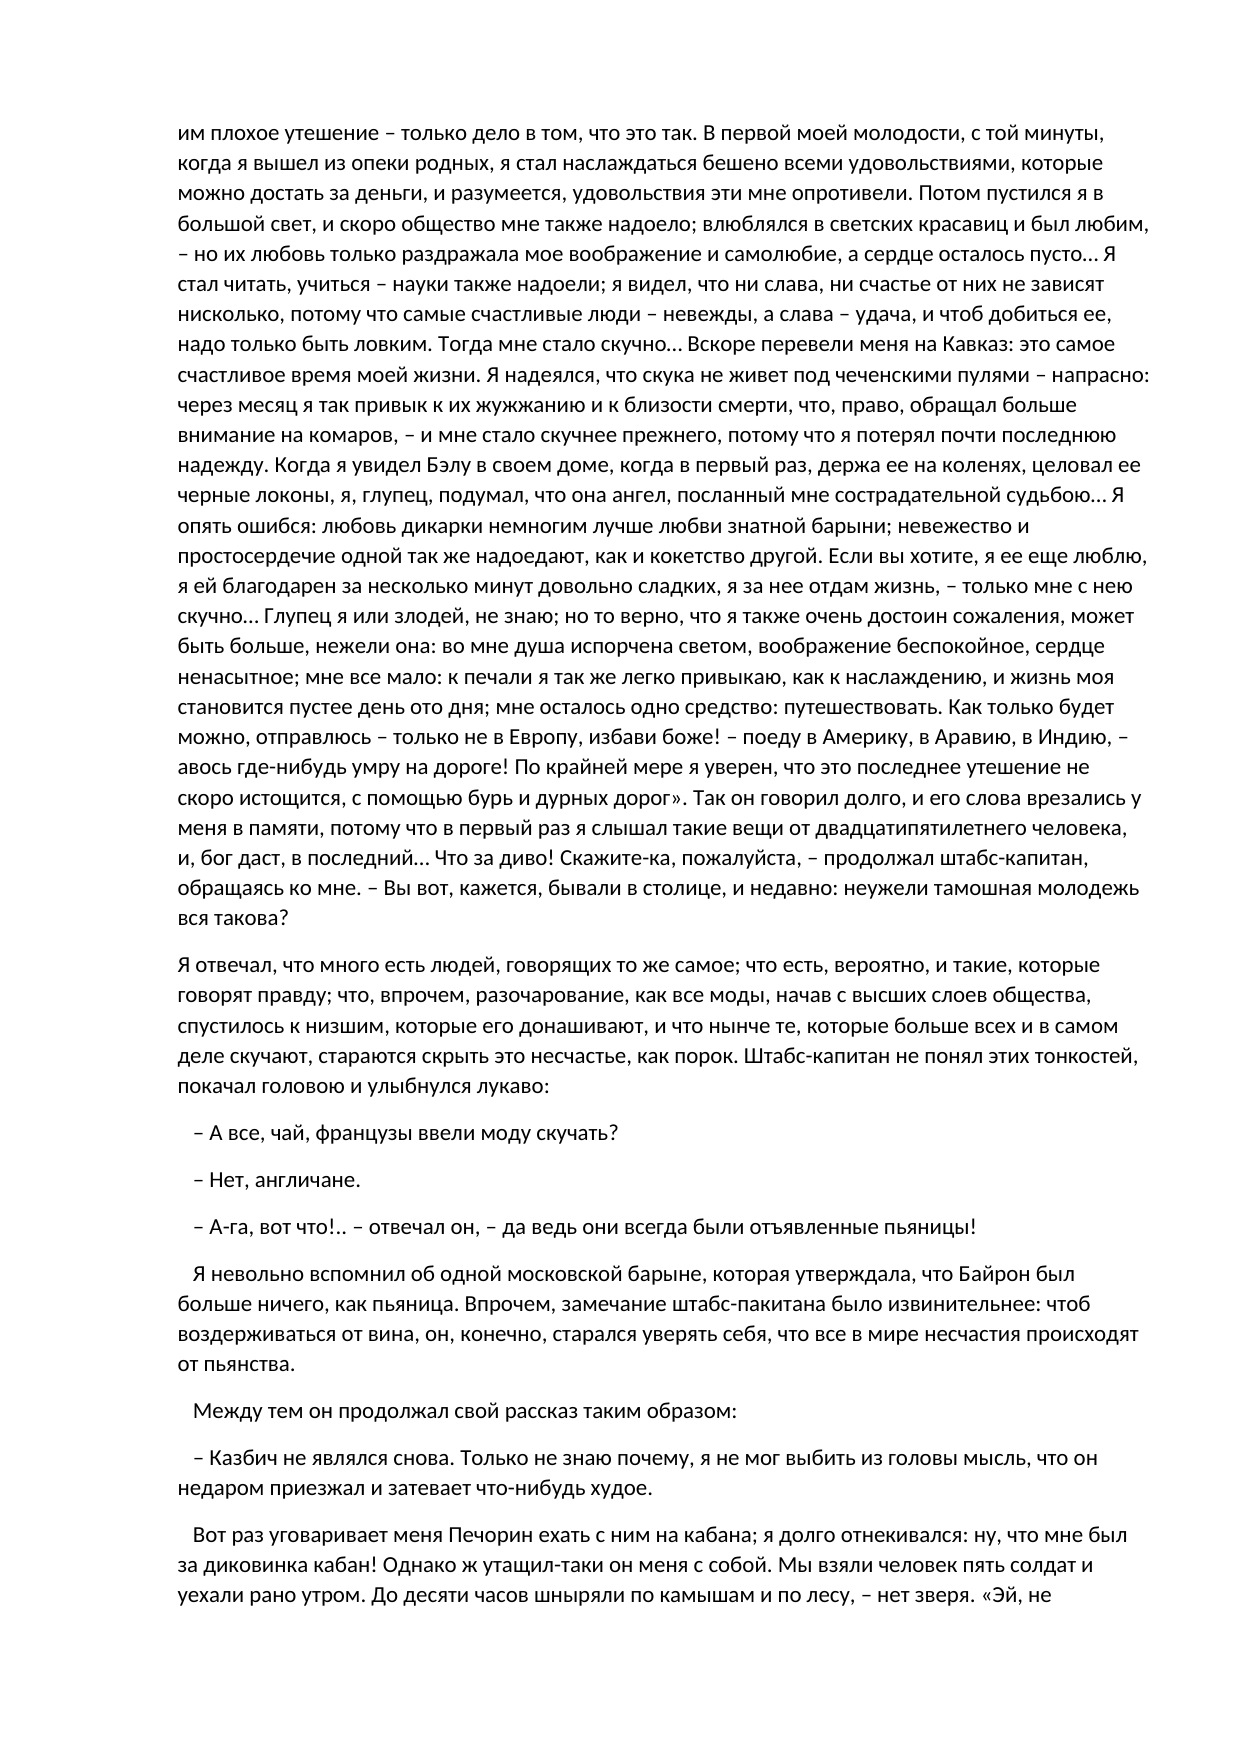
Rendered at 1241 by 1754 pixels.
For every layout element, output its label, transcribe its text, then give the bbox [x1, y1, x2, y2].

text – Нет, англичане. [177, 1165, 1152, 1193]
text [177, 1520, 1152, 1609]
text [177, 118, 1152, 932]
text – Казбич не являлся снова. Только не знаю почему, я не мог выбить из головы мысль, что он недаром приезжал и затевает что-нибудь худое. [177, 1443, 1152, 1501]
text Я невольно вспомнил об одной московской барыне, которая утверждала, что Байрон был больше ничего, как пьяница. Впрочем, замечание штабс-пакитана было извинительнее: чтоб воздерживаться от вина, он, конечно, старался уверять себя, что все в мире несчастия происходят от пьянства. [177, 1259, 1152, 1377]
text – А все, чай, французы ввели моду скучать? [177, 1118, 1152, 1146]
text – А-га, вот что!.. – отвечал он, – да ведь они всегда были отъявленные пьяницы! [177, 1212, 1152, 1240]
text Я отвечал, что много есть людей, говорящих то же самое; что есть, вероятно, и такие, которые говорят правду; что, впрочем, разочарование, как все моды, начав с высших слоев общества, спустилось к низшим, которые его донашивают, и что нынче те, которые больше всех и в самом деле скучают, стараются скрыть это несчастье, как порок. Штабс-капитан не понял этих тонкостей, покачал головою и улыбнулся лукаво: [177, 950, 1152, 1099]
text Между тем он продолжал свой рассказ таким образом: [177, 1396, 1152, 1424]
